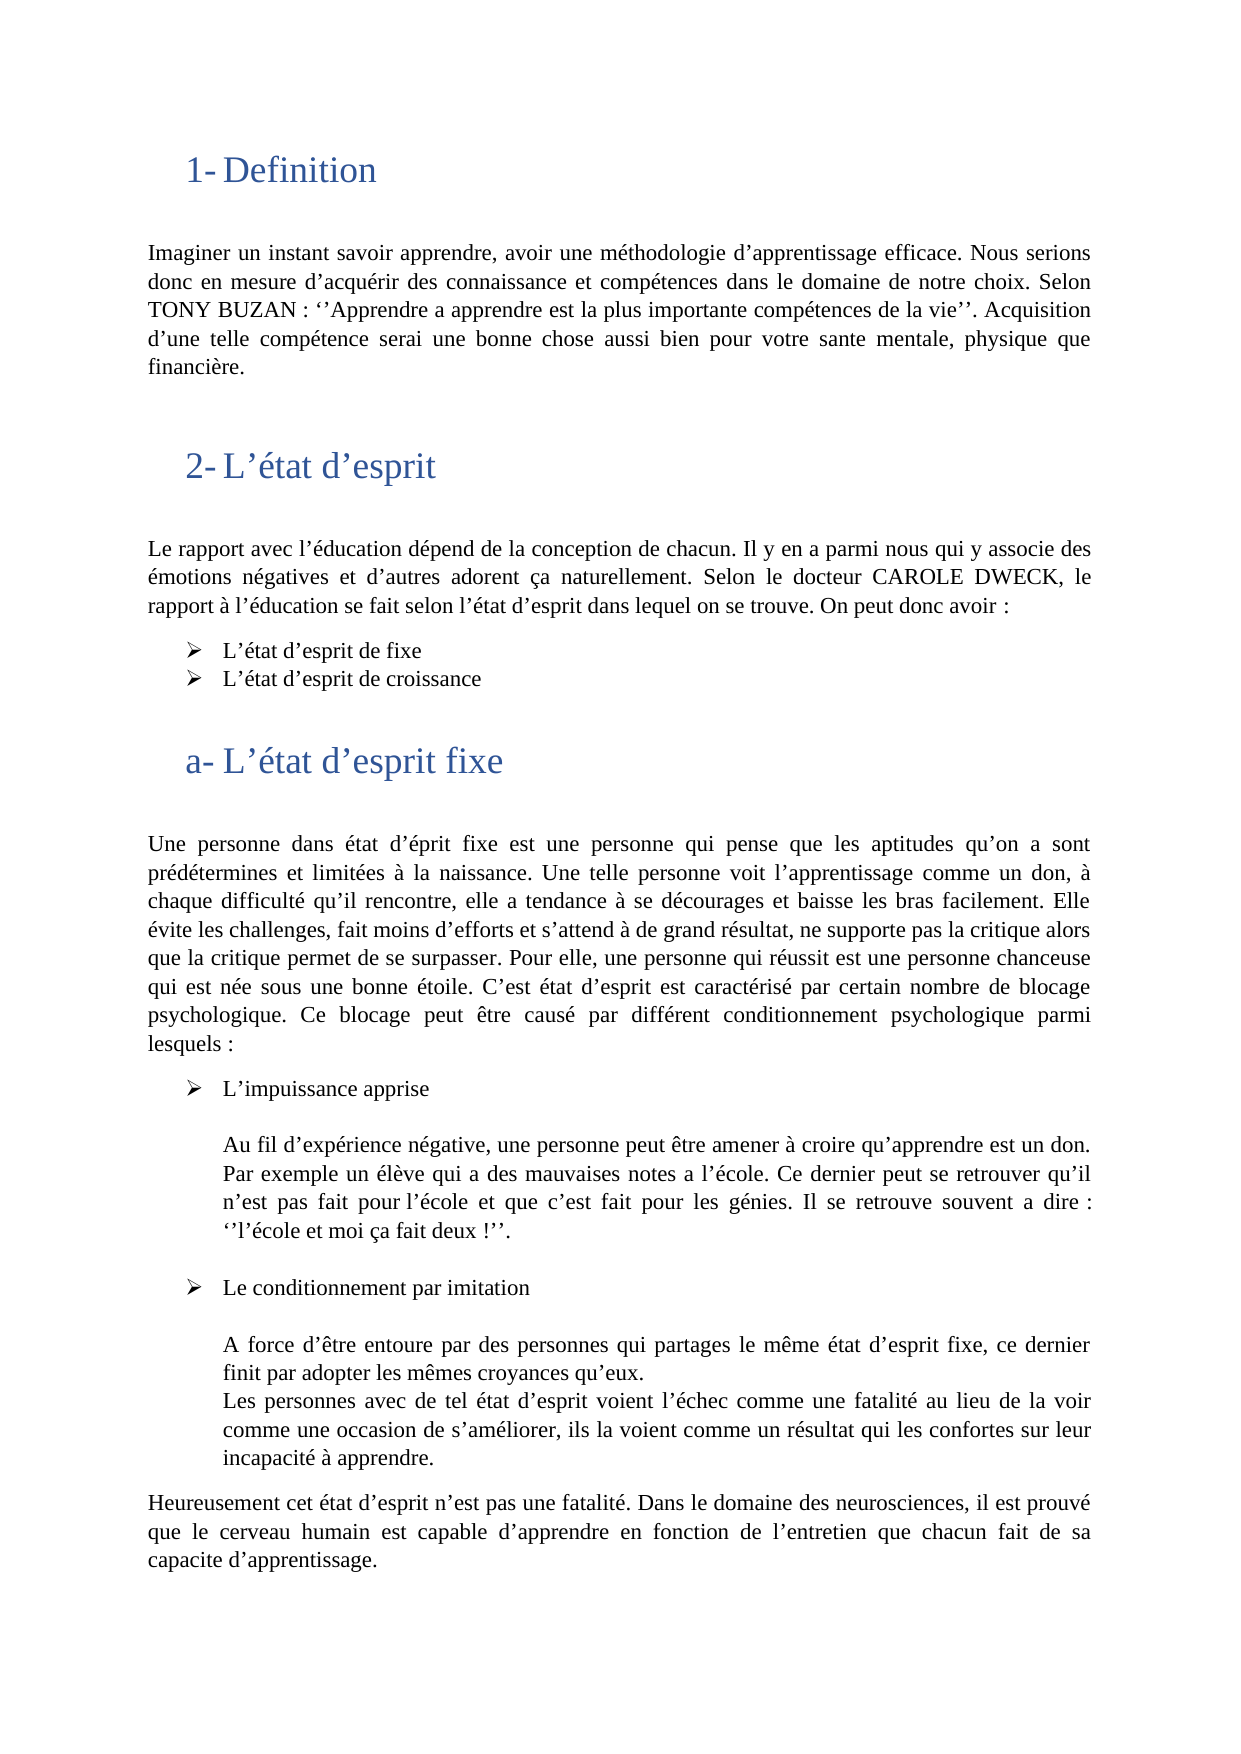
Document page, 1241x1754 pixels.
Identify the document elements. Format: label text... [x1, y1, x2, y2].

list L’état d’esprit de fixe [185, 637, 1093, 663]
text Une personne dans état d’éprit fixe est une personne qui pense que les aptitudes qu’on a sont prédétermines et limitées à la naissance. Une telle personne voit l’apprentissage comme un don, à chaque difficulté qu’il rencontre, elle a tendance à se décourages et baisse les bras facilement. Elle évite les challenges, fait moins d’efforts et s’attend à de grand résultat, ne supporte pas la critique alors que la critique permet de se surpasser. Pour elle, une personne qui réussit est une personne chanceuse qui est née sous une bonne étoile. C’est état d’esprit est caractérisé par certain nombre de blocage psychologique. Ce blocage peut être causé par différent conditionnement psychologique parmi lesquels : [148, 831, 1093, 1056]
list L’état d’esprit de croissance [185, 665, 1093, 692]
list A force d’être entoure par des personnes qui partages le même état d’esprit fixe, ce dernier finit par adopter les mêmes croyances qu’eux. [223, 1331, 1093, 1385]
list Au fil d’expérience négative, une personne peut être amener à croire qu’apprendre est un don. Par exemple un élève qui a des mauvaises notes a l’école. Ce dernier peut se retrouver qu’il n’est pas fait pour l’école et que c’est fait pour les génies. Il se retrouve souvent a dire : ‘’l’école et moi ça fait deux !’’. [223, 1132, 1093, 1243]
subtitle L’état d’esprit fixe [185, 739, 1093, 782]
list Le conditionnement par imitation [185, 1274, 1093, 1300]
list L’impuissance apprise [185, 1075, 1093, 1101]
subtitle Definition [185, 148, 1093, 191]
text Heureusement cet état d’esprit n’est pas une fatalité. Dans le domaine des neurosciences, il est prouvé que le cerveau humain est capable d’apprendre en fonction de l’entretien que chacun fait de sa capacite d’apprentissage. [148, 1489, 1093, 1573]
subtitle L’état d’esprit [185, 443, 1093, 486]
text Imaginer un instant savoir apprendre, avoir une méthodologie d’apprentissage efficace. Nous serions donc en mesure d’acquérir des connaissance et compétences dans le domaine de notre choix. Selon TONY BUZAN : ‘’Apprendre a apprendre est la plus importante compétences de la vie’’. Acquisition d’une telle compétence serai une bonne chose aussi bien pour votre sante mentale, physique que financière. [148, 239, 1093, 379]
text Le rapport avec l’éducation dépend de la conception de chacun. Il y en a parmi nous qui y associe des émotions négatives et d’autres adorent ça naturellement. Selon le docteur CAROLE DWECK, le rapport à l’éducation se fait selon l’état d’esprit dans lequel on se trouve. On peut donc avoir : [148, 535, 1093, 618]
list Les personnes avec de tel état d’esprit voient l’échec comme une fatalité au lieu de la voir comme une occasion de s’améliorer, ils la voient comme un résultat qui les confortes sur leur incapacité à apprendre. [223, 1387, 1093, 1471]
